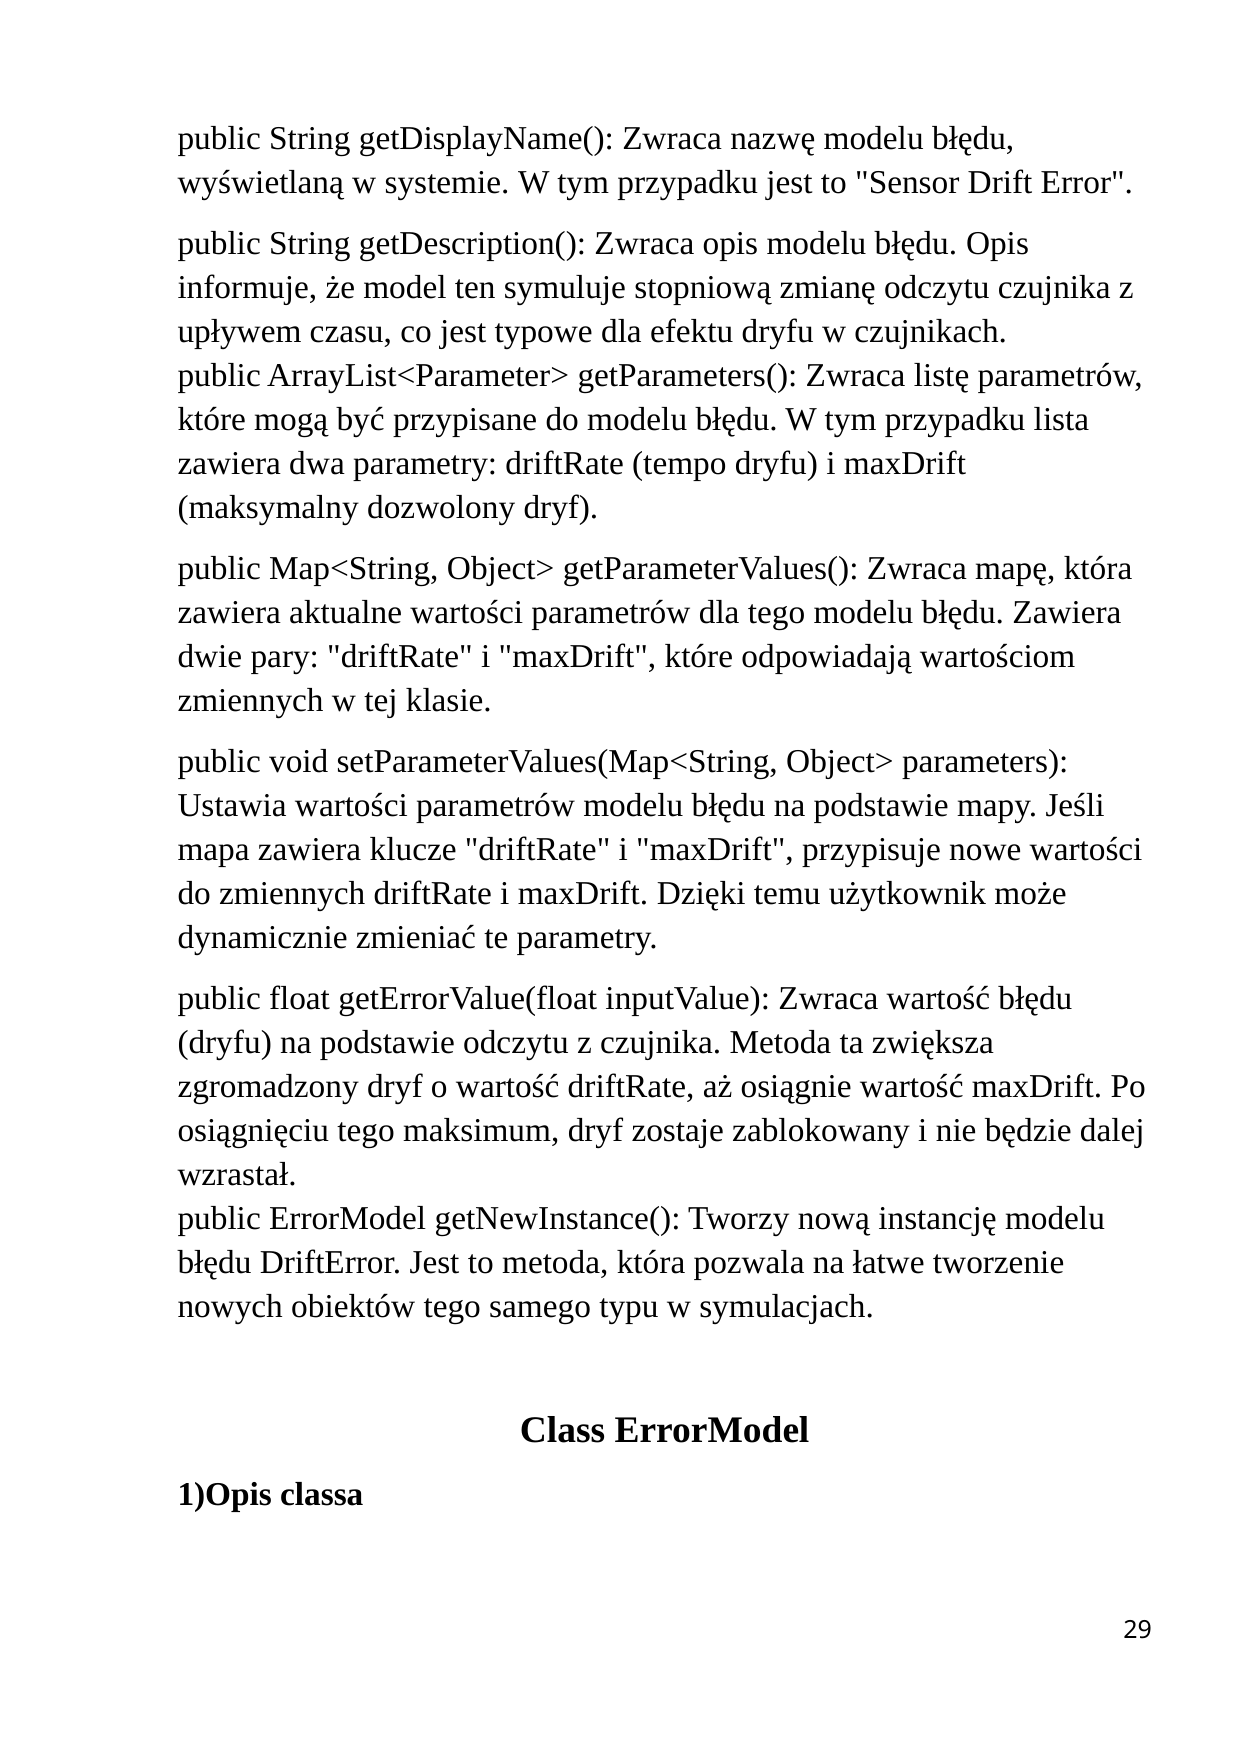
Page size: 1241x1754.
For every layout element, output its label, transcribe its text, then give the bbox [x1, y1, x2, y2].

text public float getErrorValue(float inputValue): Zwraca wartość błędu (dryfu) na podstawie odczytu z czujnika. Metoda ta zwiększa zgromadzony dryf o wartość driftRate, aż osiągnie wartość maxDrift. Po osiągnięciu tego maksimum, dryf zostaje zablokowany i nie będzie dalej wzrastał. public ErrorModel getNewInstance(): Tworzy nową instancję modelu błędu DriftError. Jest to metoda, która pozwala na łatwe tworzenie nowych obiektów tego samego typu w symulacjach. [177, 978, 1152, 1325]
text public String getDescription(): Zwraca opis modelu błędu. Opis informuje, że model ten symuluje stopniową zmianę odczytu czujnika z upływem czasu, co jest typowe dla efektu dryfu w czujnikach. public ArrayList<Parameter> getParameters(): Zwraca listę parametrów, które mogą być przypisane do modelu błędu. W tym przypadku lista zawiera dwa parametry: driftRate (tempo dryfu) i maxDrift (maksymalny dozwolony dryf). [177, 223, 1152, 526]
text public void setParameterValues(Map<String, Object> parameters): Ustawia wartości parametrów modelu błędu na podstawie mapy. Jeśli mapa zawiera klucze "driftRate" i "maxDrift", przypisuje nowe wartości do zmiennych driftRate i maxDrift. Dzięki temu użytkownik może dynamicznie zmieniać te parametry. [177, 741, 1152, 956]
text 1)Opis classa [177, 1474, 1152, 1512]
text public Map<String, Object> getParameterValues(): Zwraca mapę, która zawiera aktualne wartości parametrów dla tego modelu błędu. Zawiera dwie pary: "driftRate" i "maxDrift", które odpowiadają wartościom zmiennych w tej klasie. [177, 548, 1152, 718]
text public String getDisplayName(): Zwraca nazwę modelu błędu, wyświetlaną w systemie. W tym przypadku jest to "Sensor Drift Error". [177, 118, 1152, 201]
text Class ErrorModel [177, 1408, 1152, 1451]
